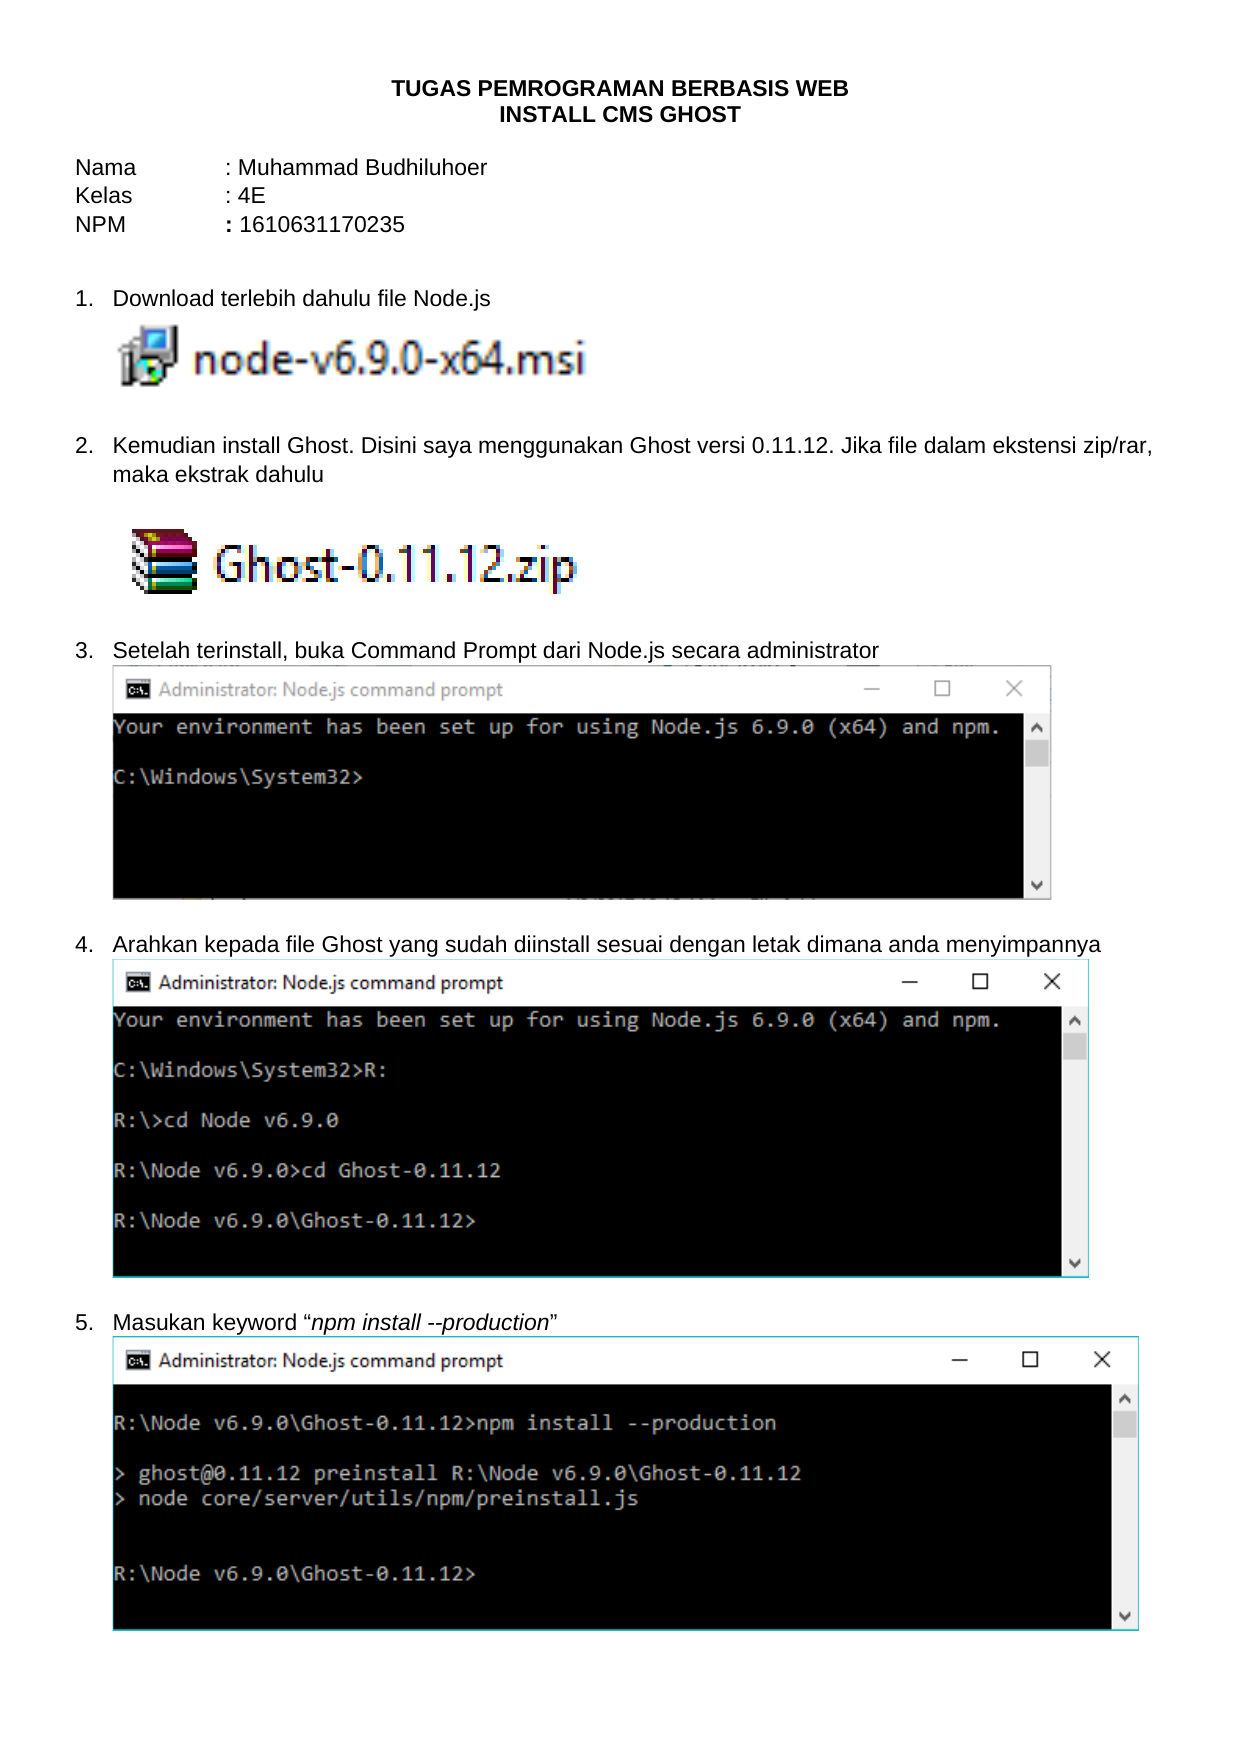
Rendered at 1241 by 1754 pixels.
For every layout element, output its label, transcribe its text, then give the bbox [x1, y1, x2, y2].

text INSTALL CMS GHOST [75, 101, 1165, 128]
picture [112, 1336, 1139, 1631]
list Setelah terinstall, buka Command Prompt dari Node.js secara administrator [75, 637, 1165, 663]
text TUGAS PEMROGRAMAN BERBASIS WEB [75, 75, 1165, 101]
list Masukan keyword “npm install --production” [75, 1308, 1165, 1335]
text NPM : 1610631170235 [75, 211, 1165, 237]
picture [112, 517, 618, 607]
list Arahkan kepada file Ghost yang sudah diinstall sesuai dengan letak dimana anda menyimpannya [75, 931, 1165, 957]
picture [112, 665, 1052, 900]
text Nama : Muhammad Budhiluhoer [75, 154, 1165, 180]
picture [112, 959, 1089, 1278]
list Kemudian install Ghost. Disini saya menggunakan Ghost versi 0.11.12. Jika file dalam ekstensi zip/rar, maka ekstrak dahulu [75, 432, 1165, 487]
text Kelas : 4E [75, 182, 1165, 209]
list Download terlebih dahulu file Node.js [75, 284, 1165, 311]
picture [112, 312, 609, 402]
